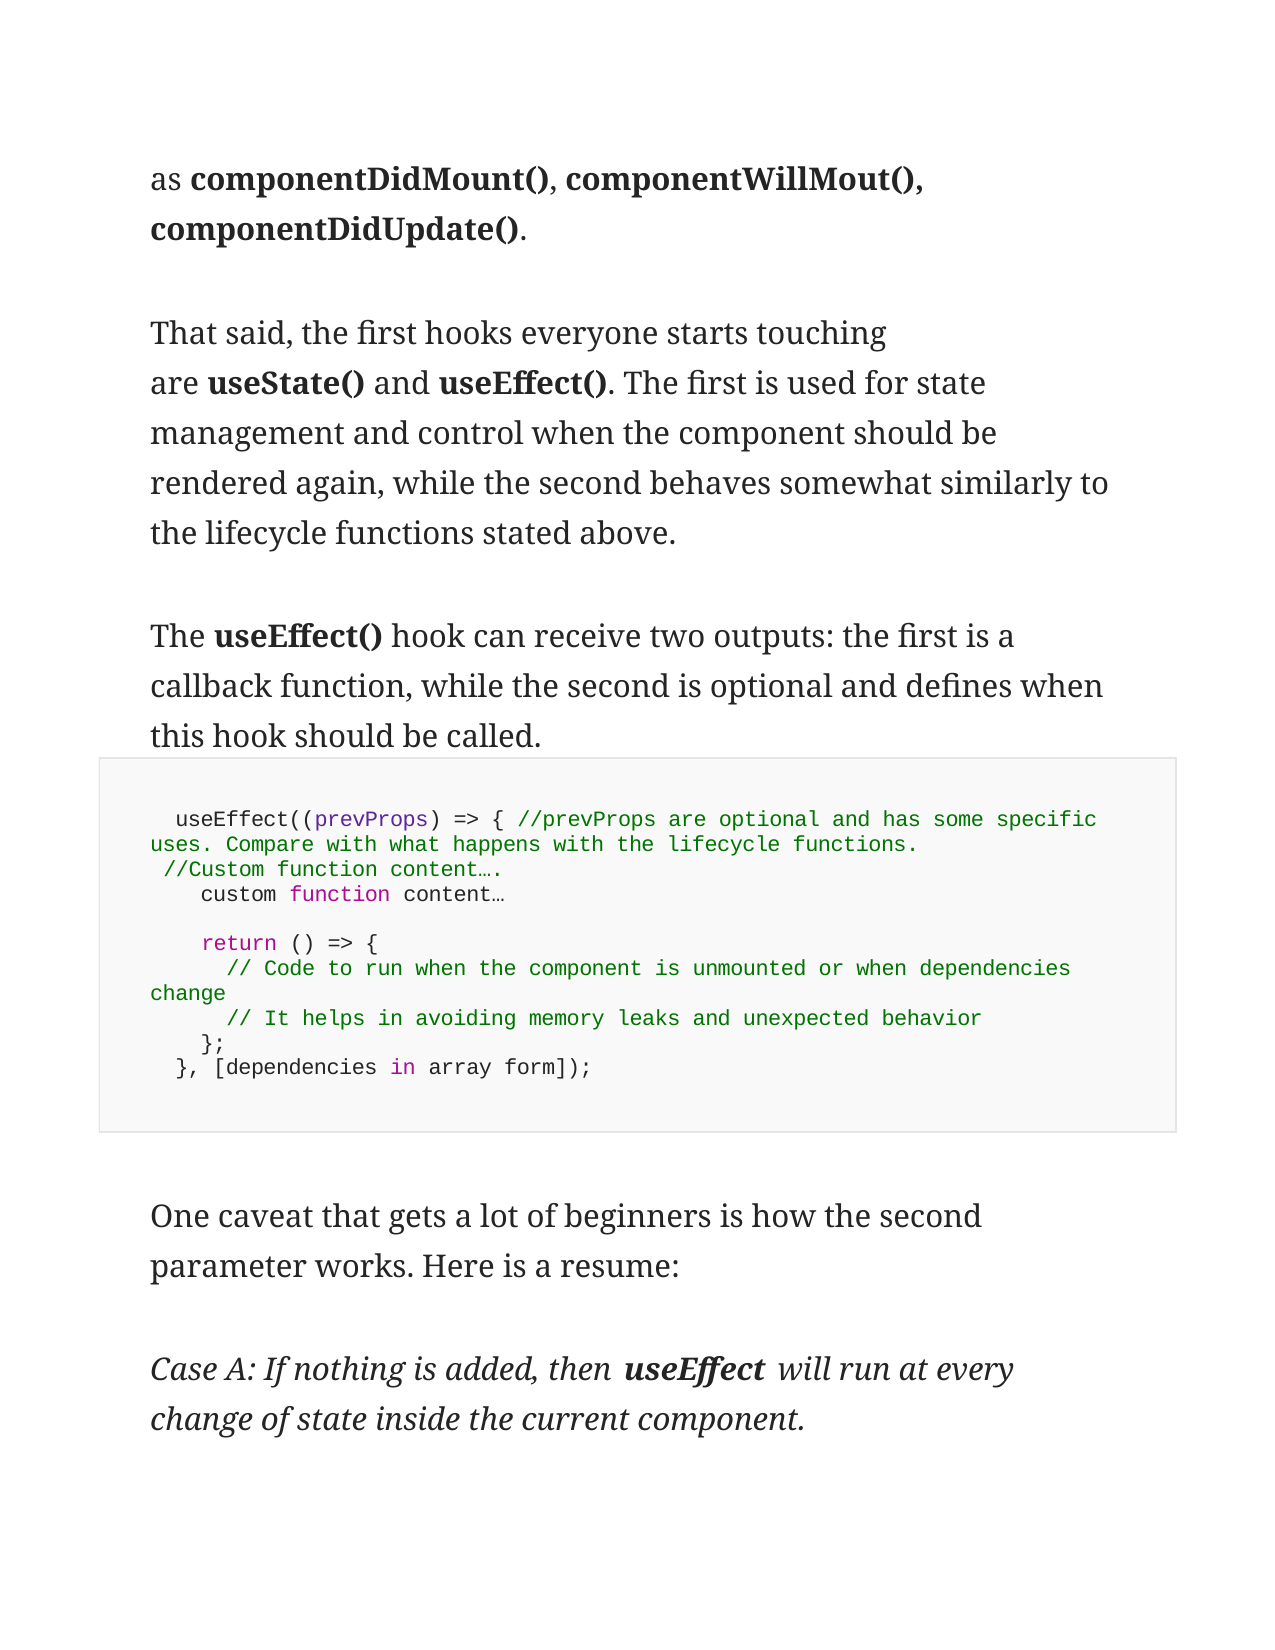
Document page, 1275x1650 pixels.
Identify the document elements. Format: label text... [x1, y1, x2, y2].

text The useEffect() hook can receive two outputs: the first is a callback function, while the second is optional and defines when this hook should be called. [150, 607, 1125, 757]
text One caveat that gets a lot of beginners is how the second parameter works. Here is a resume: [150, 1186, 1125, 1286]
text That said, the first hooks everyone starts touching are useState() and useEffect(). The first is used for state management and control when the component should be rendered again, while the second behaves somewhat similarly to the lifecycle functions stated above. [150, 303, 1125, 553]
text Case A: If nothing is added, then useEffect will run at every change of state inside the current component. [150, 1340, 1125, 1440]
text useEffect((prevProps) => { //prevProps are optional and has some specific uses. Compare with what happens with the lifecycle functions. //Custom function content…. custom function content… return () => { // Code to run when the component is unmounted or when dependencies change // It helps in avoiding memory leaks and unexpected behavior }; }, [dependencies in array form]); [100, 759, 1175, 1131]
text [150, 150, 1125, 250]
